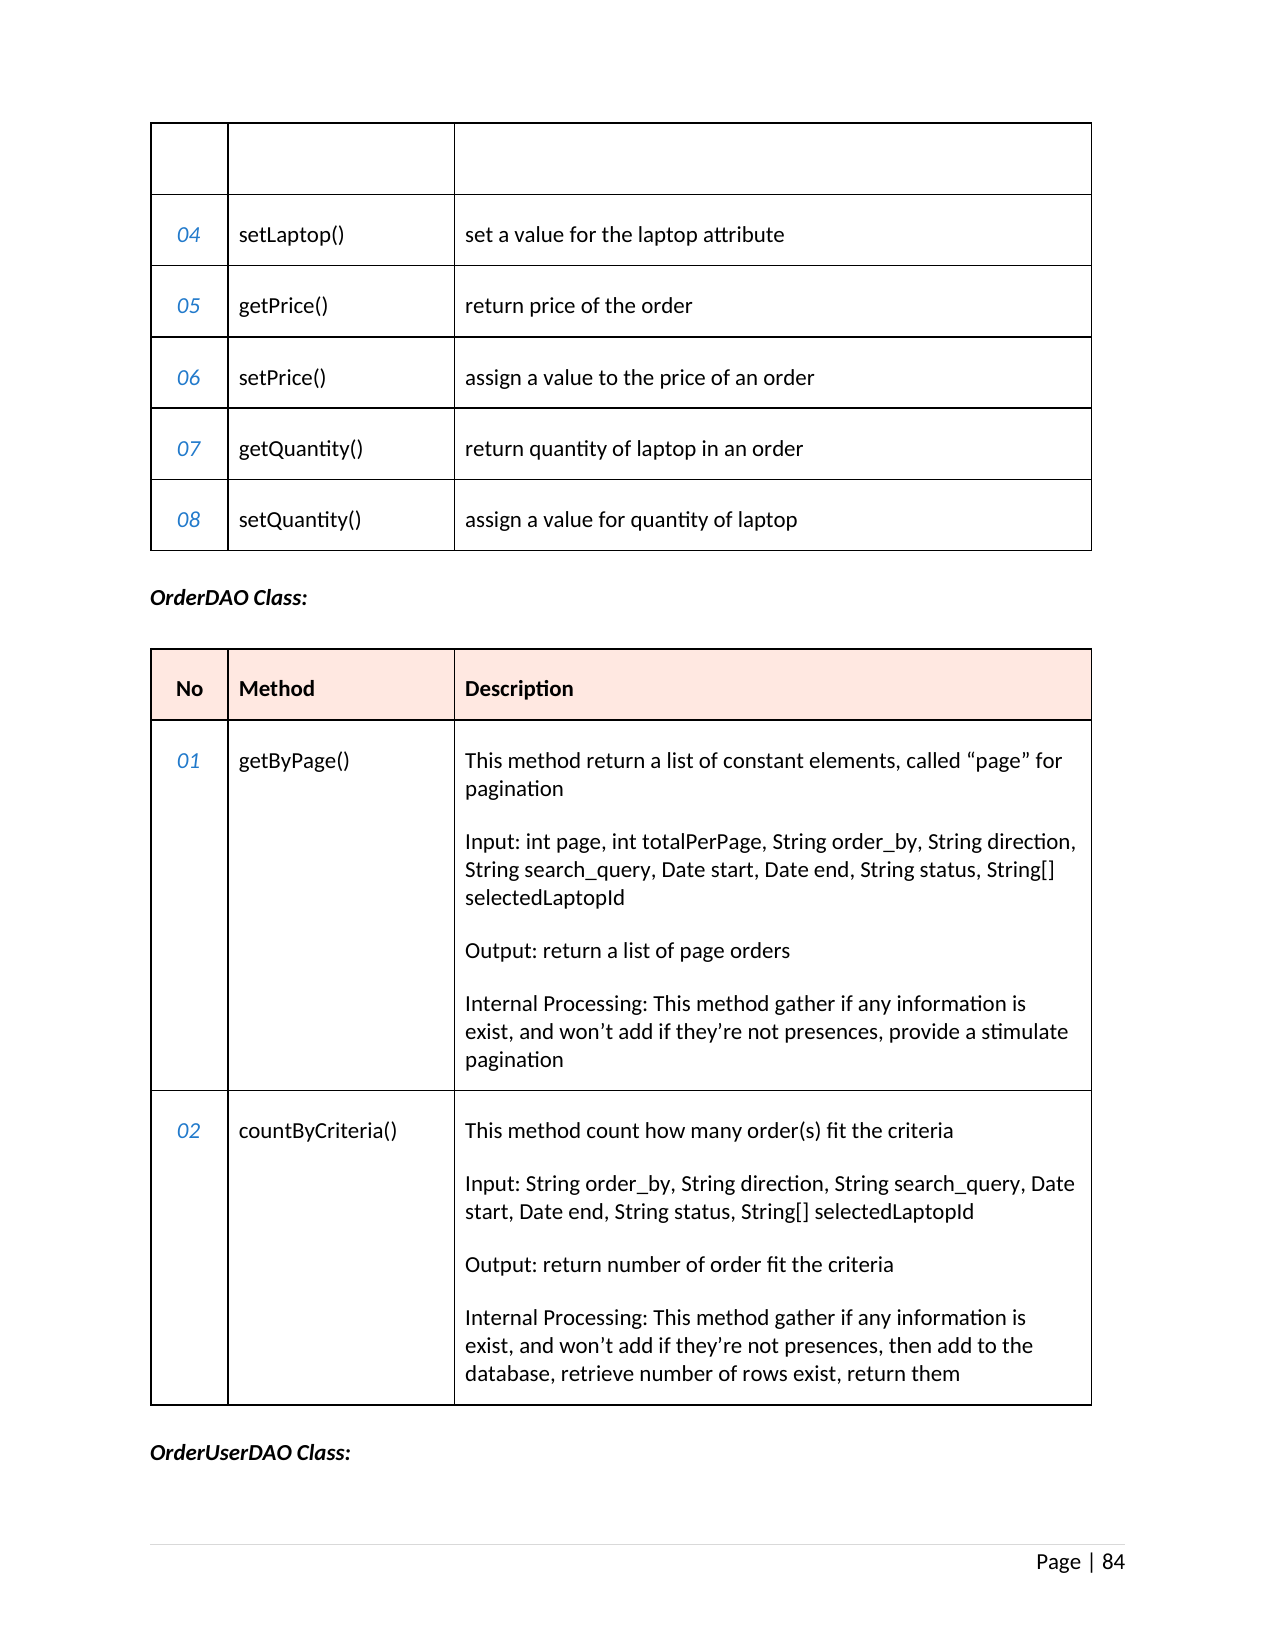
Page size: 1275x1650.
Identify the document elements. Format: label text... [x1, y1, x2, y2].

text OrderDAO Class: [150, 583, 1125, 612]
text OrderUserDAO Class: [150, 1438, 1125, 1466]
